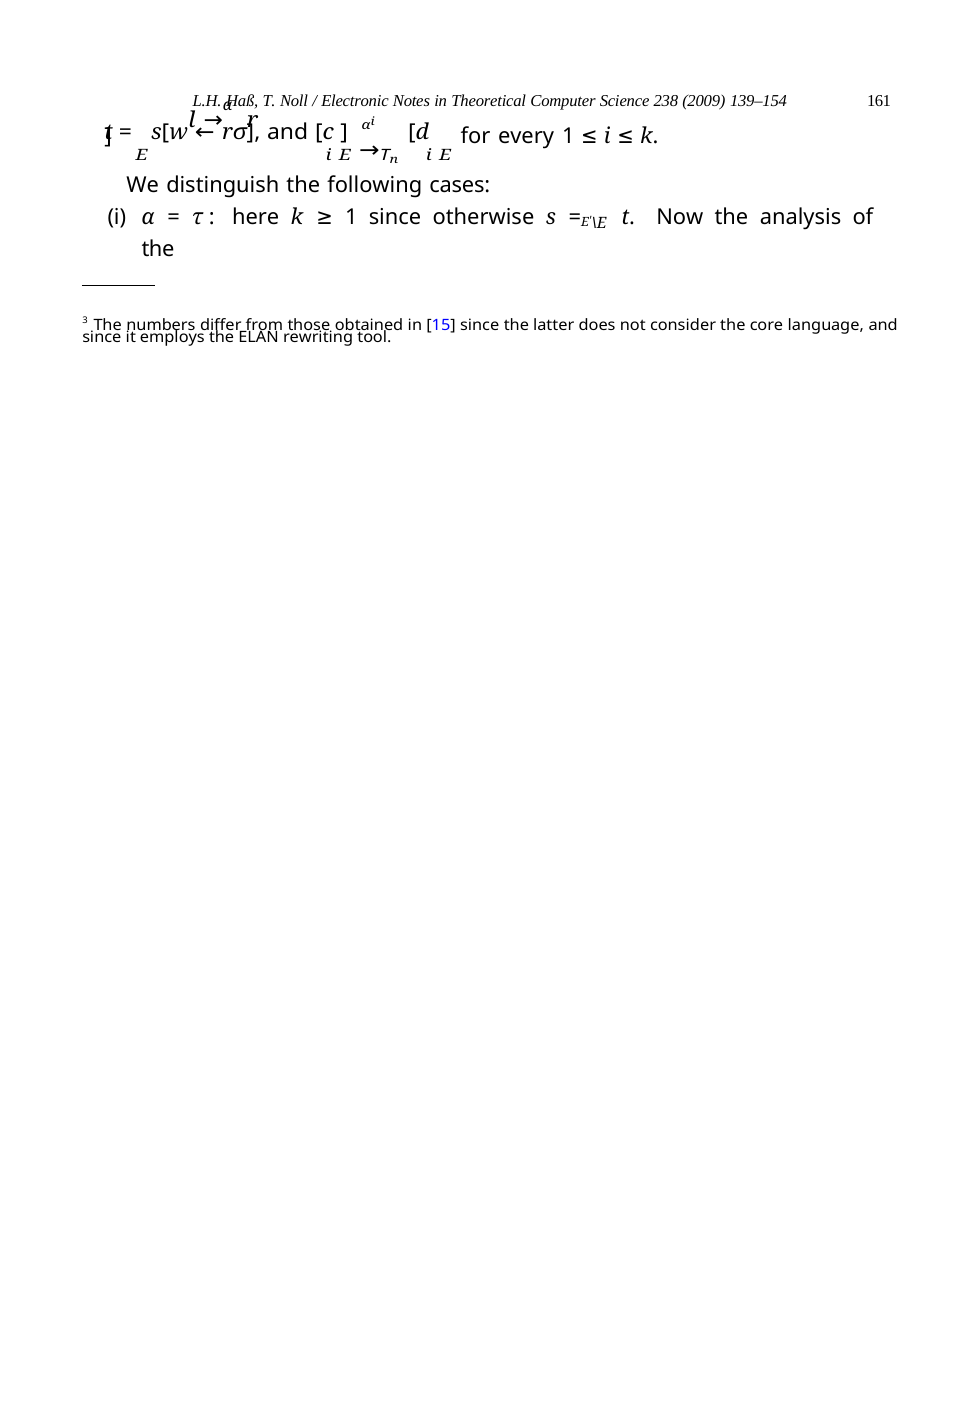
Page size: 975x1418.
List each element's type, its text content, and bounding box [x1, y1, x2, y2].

list α = τ : here k ≥ 1 since otherwise s =E'\E t. Now the analysis of the [107, 201, 904, 263]
text l →α r [188, 108, 904, 132]
text E i E →Tn i E [135, 144, 904, 168]
text 3 The numbers differ from those obtained in [15] since the latter does not consider the core language, and since it employs the ELAN rewriting tool. [82, 319, 904, 347]
text We distinguish the following cases: [126, 169, 904, 199]
